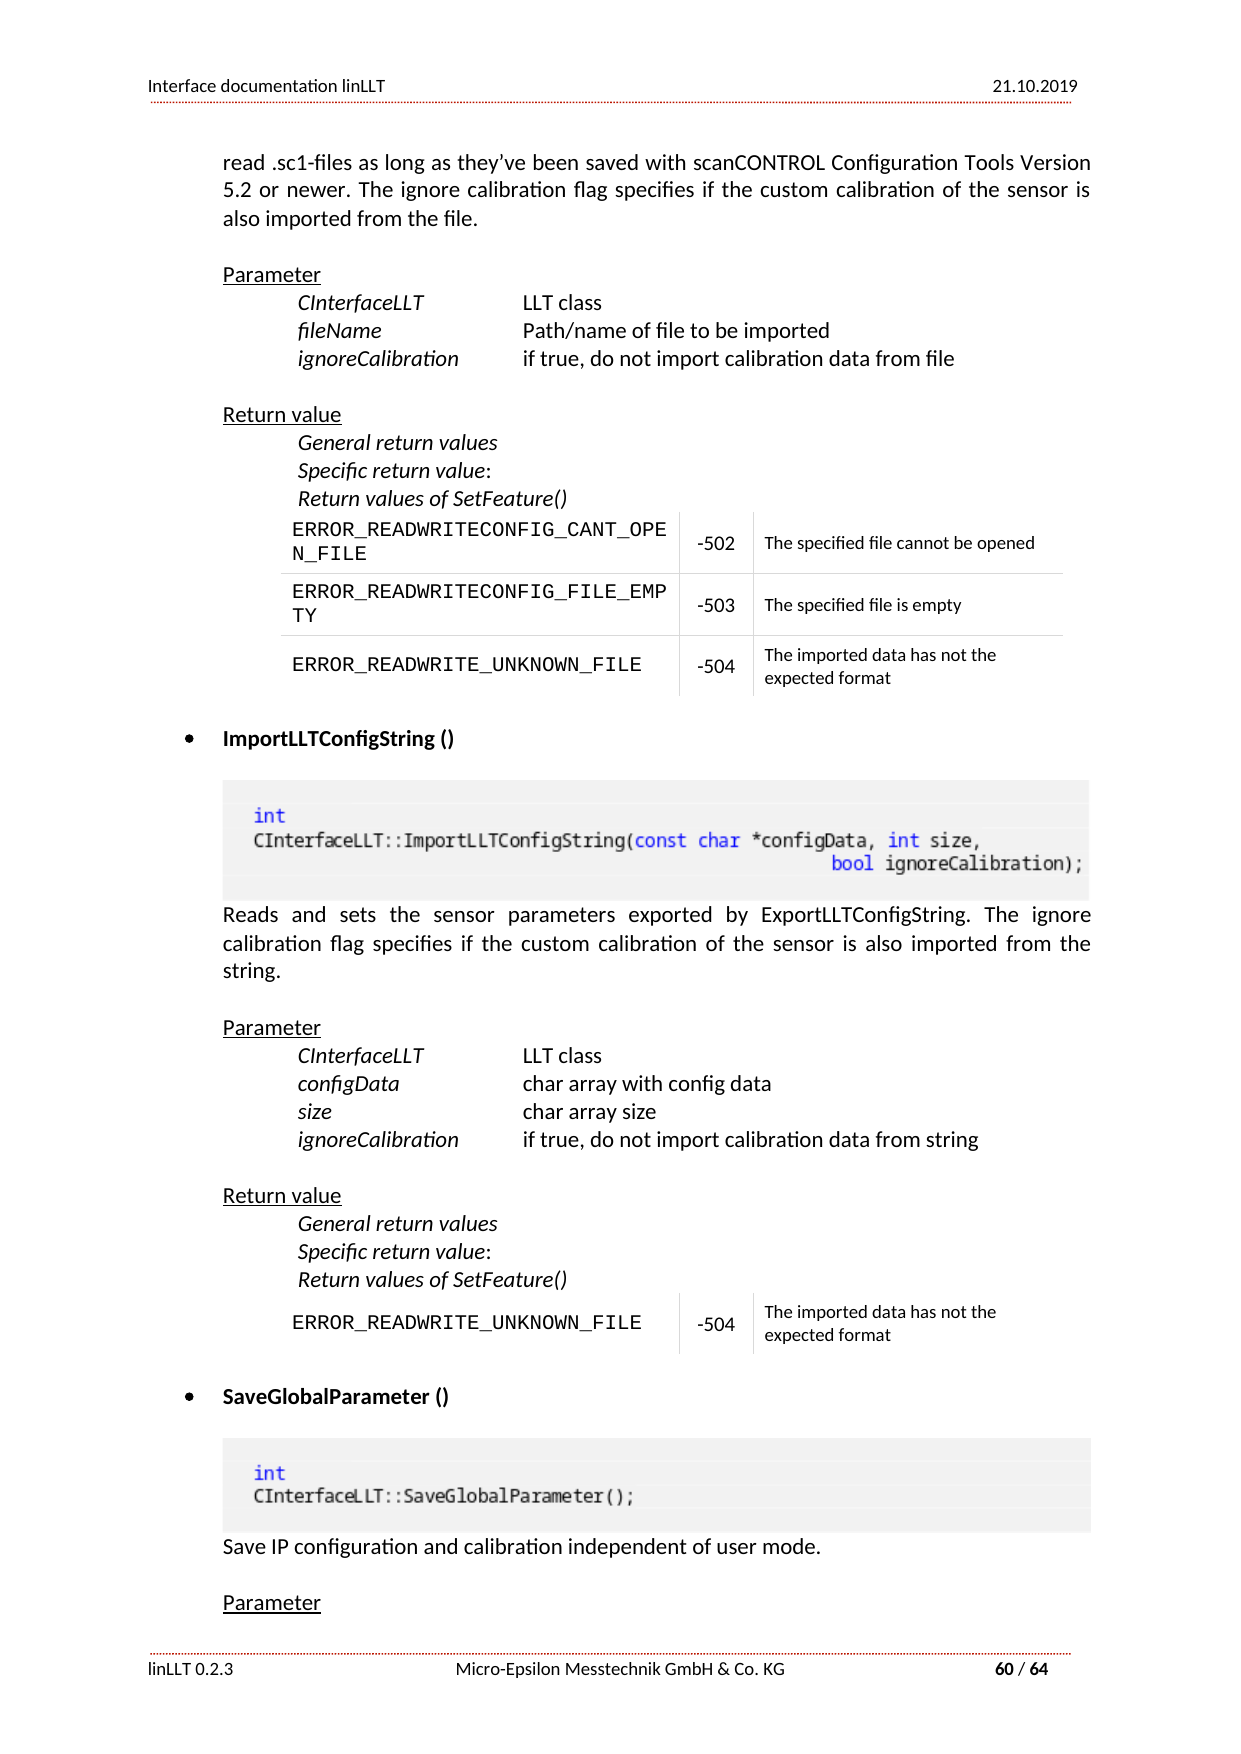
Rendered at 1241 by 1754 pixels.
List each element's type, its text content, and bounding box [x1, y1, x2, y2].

table_header -502 [680, 512, 753, 573]
list size char array size [223, 1097, 1093, 1125]
list Parameter [223, 1013, 1093, 1041]
list Return values of SetFeature() [223, 484, 1093, 512]
list ImportLLTConfigString () [185, 724, 1093, 752]
list Save IP configuration and calibration independent of user mode. [223, 1438, 1093, 1560]
table_cell The specified file is empty [754, 574, 1063, 635]
table_cell -504 [680, 636, 753, 696]
table_header ERROR_READWRITE_UNKNOWN_FILE [281, 1293, 679, 1354]
list General return values [223, 1209, 1093, 1237]
list Return values of SetFeature() [223, 1265, 1093, 1293]
list General return values [223, 428, 1093, 456]
table_header The specified file cannot be opened [754, 512, 1063, 573]
table_cell ERROR_READWRITE_UNKNOWN_FILE [281, 636, 679, 696]
list Specific return value: [223, 456, 1093, 484]
table_header The imported data has not the expected format [754, 1293, 1063, 1354]
list fileName Path/name of file to be imported [223, 316, 1093, 344]
list Specific return value: [223, 1237, 1093, 1265]
table_header ERROR_READWRITECONFIG_CANT_OPEN_FILE [281, 512, 679, 573]
list SaveGlobalParameter () [185, 1382, 1093, 1410]
list Return value [223, 1181, 1093, 1209]
list configData char array with config data [223, 1069, 1093, 1097]
table_cell The imported data has not the expected format [754, 636, 1063, 696]
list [223, 148, 1093, 232]
list Reads and sets the sensor parameters exported by ExportLLTConfigString. The ignore calibration flag specifies if the custom calibration of the sensor is also imported from the string. [223, 780, 1093, 985]
table_cell -503 [680, 574, 753, 635]
list Parameter [223, 260, 1093, 288]
list CInterfaceLLT LLT class [223, 288, 1093, 316]
list ignoreCalibration if true, do not import calibration data from string [223, 1125, 1093, 1153]
list Parameter [223, 1588, 1093, 1616]
list ignoreCalibration if true, do not import calibration data from file [223, 344, 1093, 372]
list CInterfaceLLT LLT class [223, 1041, 1093, 1069]
list Return value [223, 400, 1093, 428]
table_cell ERROR_READWRITECONFIG_FILE_EMPTY [281, 574, 679, 635]
table_header -504 [680, 1293, 753, 1354]
